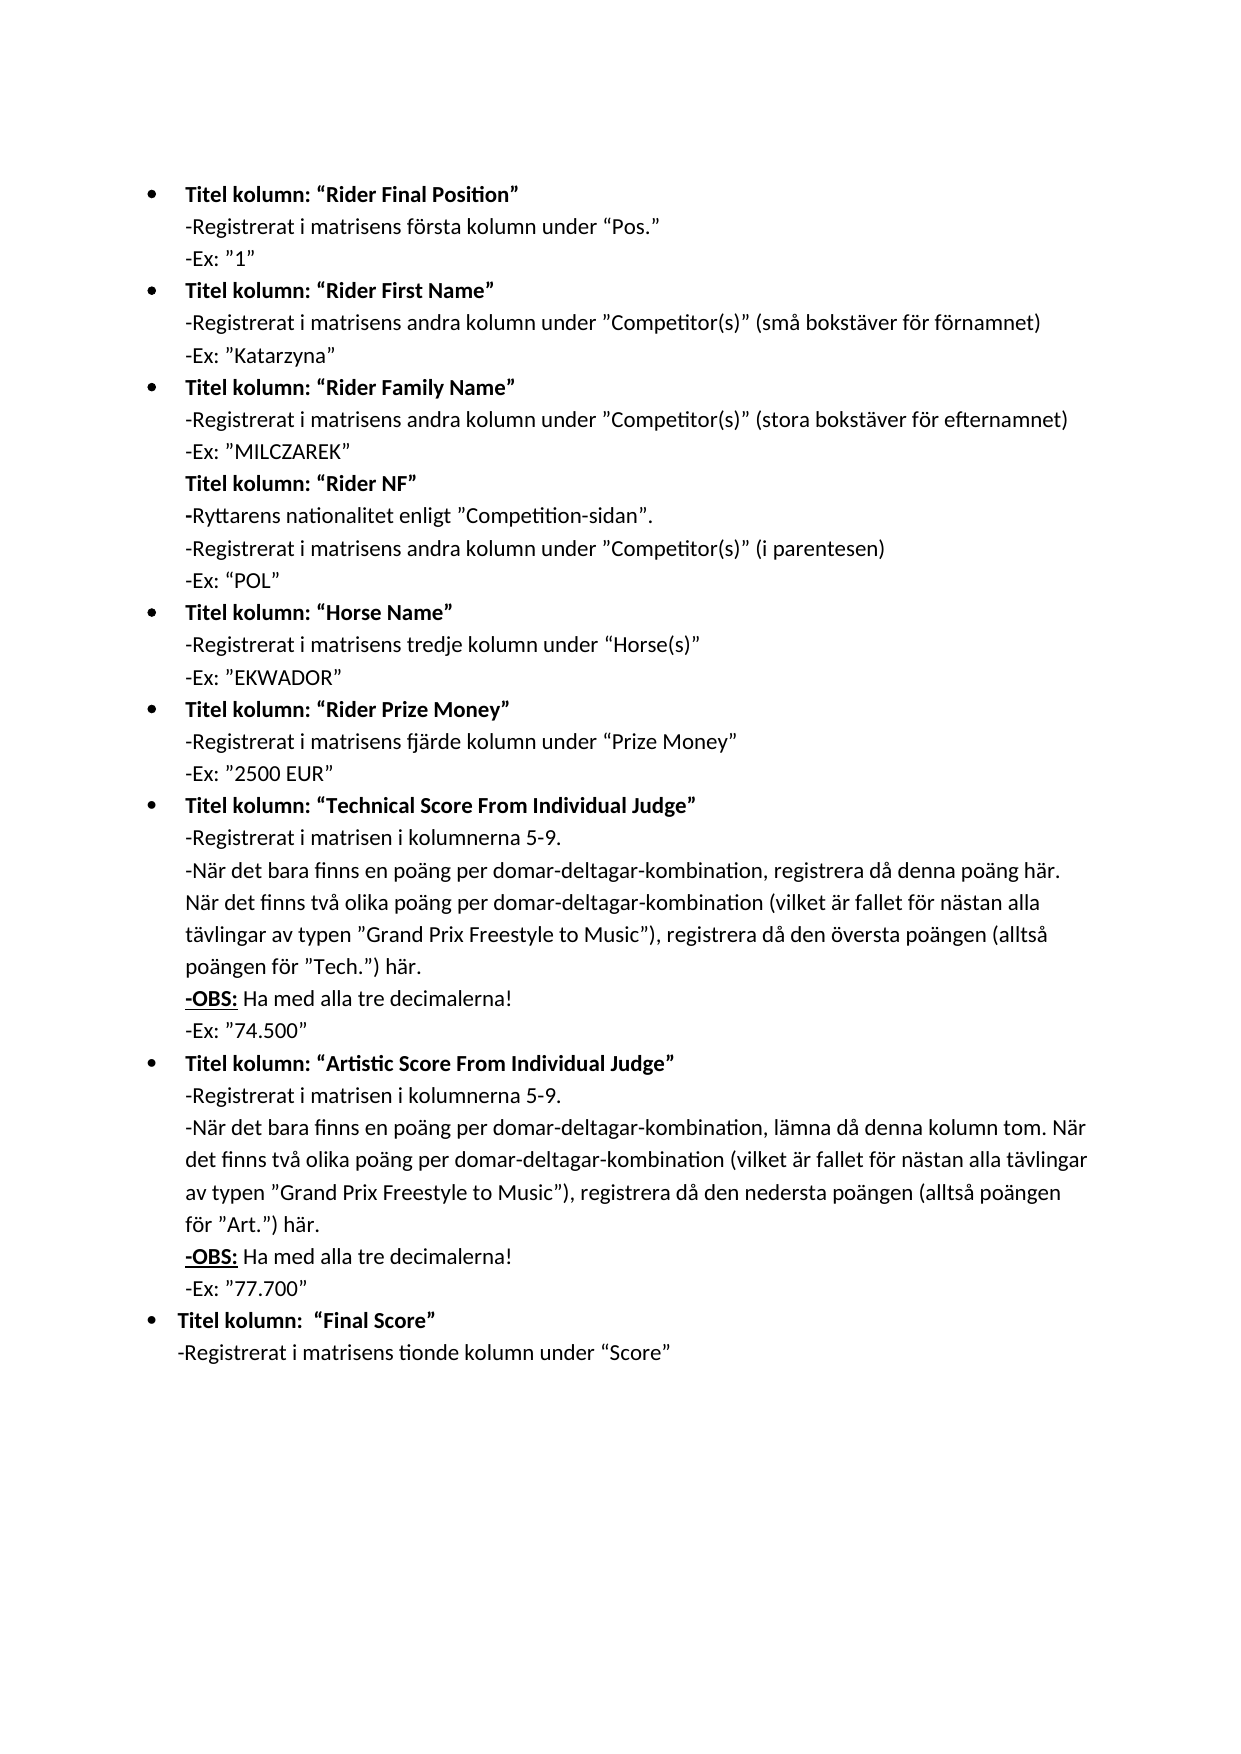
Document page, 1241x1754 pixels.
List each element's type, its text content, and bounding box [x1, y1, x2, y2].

list -Registrerat i matrisens tredje kolumn under “Horse(s)” [185, 630, 1093, 658]
list -Registrerat i matrisens andra kolumn under ”Competitor(s)” (små bokstäver för förnamnet) [185, 308, 1093, 337]
list -Ex: “POL” [148, 566, 1093, 594]
list Titel kolumn: “Rider Final Position” [148, 180, 1093, 208]
list -När det bara finns en poäng per domar-deltagar-kombination, lämna då denna kolumn tom. När det finns två olika poäng per domar-deltagar-kombination (vilket är fallet för nästan alla tävlingar av typen ”Grand Prix Freestyle to Music”), registrera då den nedersta poängen (alltså poängen för ”Art.”) här. [185, 1113, 1093, 1238]
list -OBS: Ha med alla tre decimalerna! [185, 1242, 1093, 1270]
list Titel kolumn: “Technical Score From Individual Judge” -Registrerat i matrisen i kolumnerna 5-9. [148, 791, 1093, 852]
list Titel kolumn: “Final Score” -Registrerat i matrisens tionde kolumn under “Score” [148, 1306, 1093, 1367]
list -Ex: ”Katarzyna” [185, 341, 1093, 369]
list Titel kolumn: “Rider First Name” [148, 276, 1093, 304]
list -När det bara finns en poäng per domar-deltagar-kombination, registrera då denna poäng här. När det finns två olika poäng per domar-deltagar-kombination (vilket är fallet för nästan alla tävlingar av typen ”Grand Prix Freestyle to Music”), registrera då den översta poängen (alltså poängen för ”Tech.”) här. [185, 856, 1093, 980]
list -Registrerat i matrisens andra kolumn under ”Competitor(s)” (i parentesen) [185, 534, 1093, 562]
list -Ex: ” [185, 244, 1093, 272]
list -Ex: ” [185, 1017, 1093, 1045]
list -Registrerat i matrisens fjärde kolumn under “Prize Money” [185, 727, 1093, 755]
list Titel kolumn: “Rider Family Name” [148, 373, 1093, 401]
list -OBS: Ha med alla tre decimalerna! [185, 984, 1093, 1012]
list -Ex: ”77.700” [185, 1274, 1093, 1302]
list Titel kolumn: “Rider Prize Money” [148, 695, 1093, 723]
list -Ex: ”MILCZAREK” Titel kolumn: “Rider NF” -Ryttarens nationalitet enligt ”Competition-sidan”. [185, 437, 1093, 530]
list Titel kolumn: “Horse Name” [148, 598, 1093, 626]
list Titel kolumn: “Artistic Score From Individual Judge” -Registrerat i matrisen i kolumnerna 5-9. [148, 1049, 1093, 1109]
list -Ex: ”EKWADOR” [185, 663, 1093, 691]
list -Registrerat i matrisens andra kolumn under ”Competitor(s)” (stora bokstäver för efternamnet) [185, 405, 1093, 433]
list -Registrerat i matrisens första kolumn under “Pos.” [185, 212, 1093, 240]
list -Ex: ”2500 EUR” [185, 759, 1093, 787]
